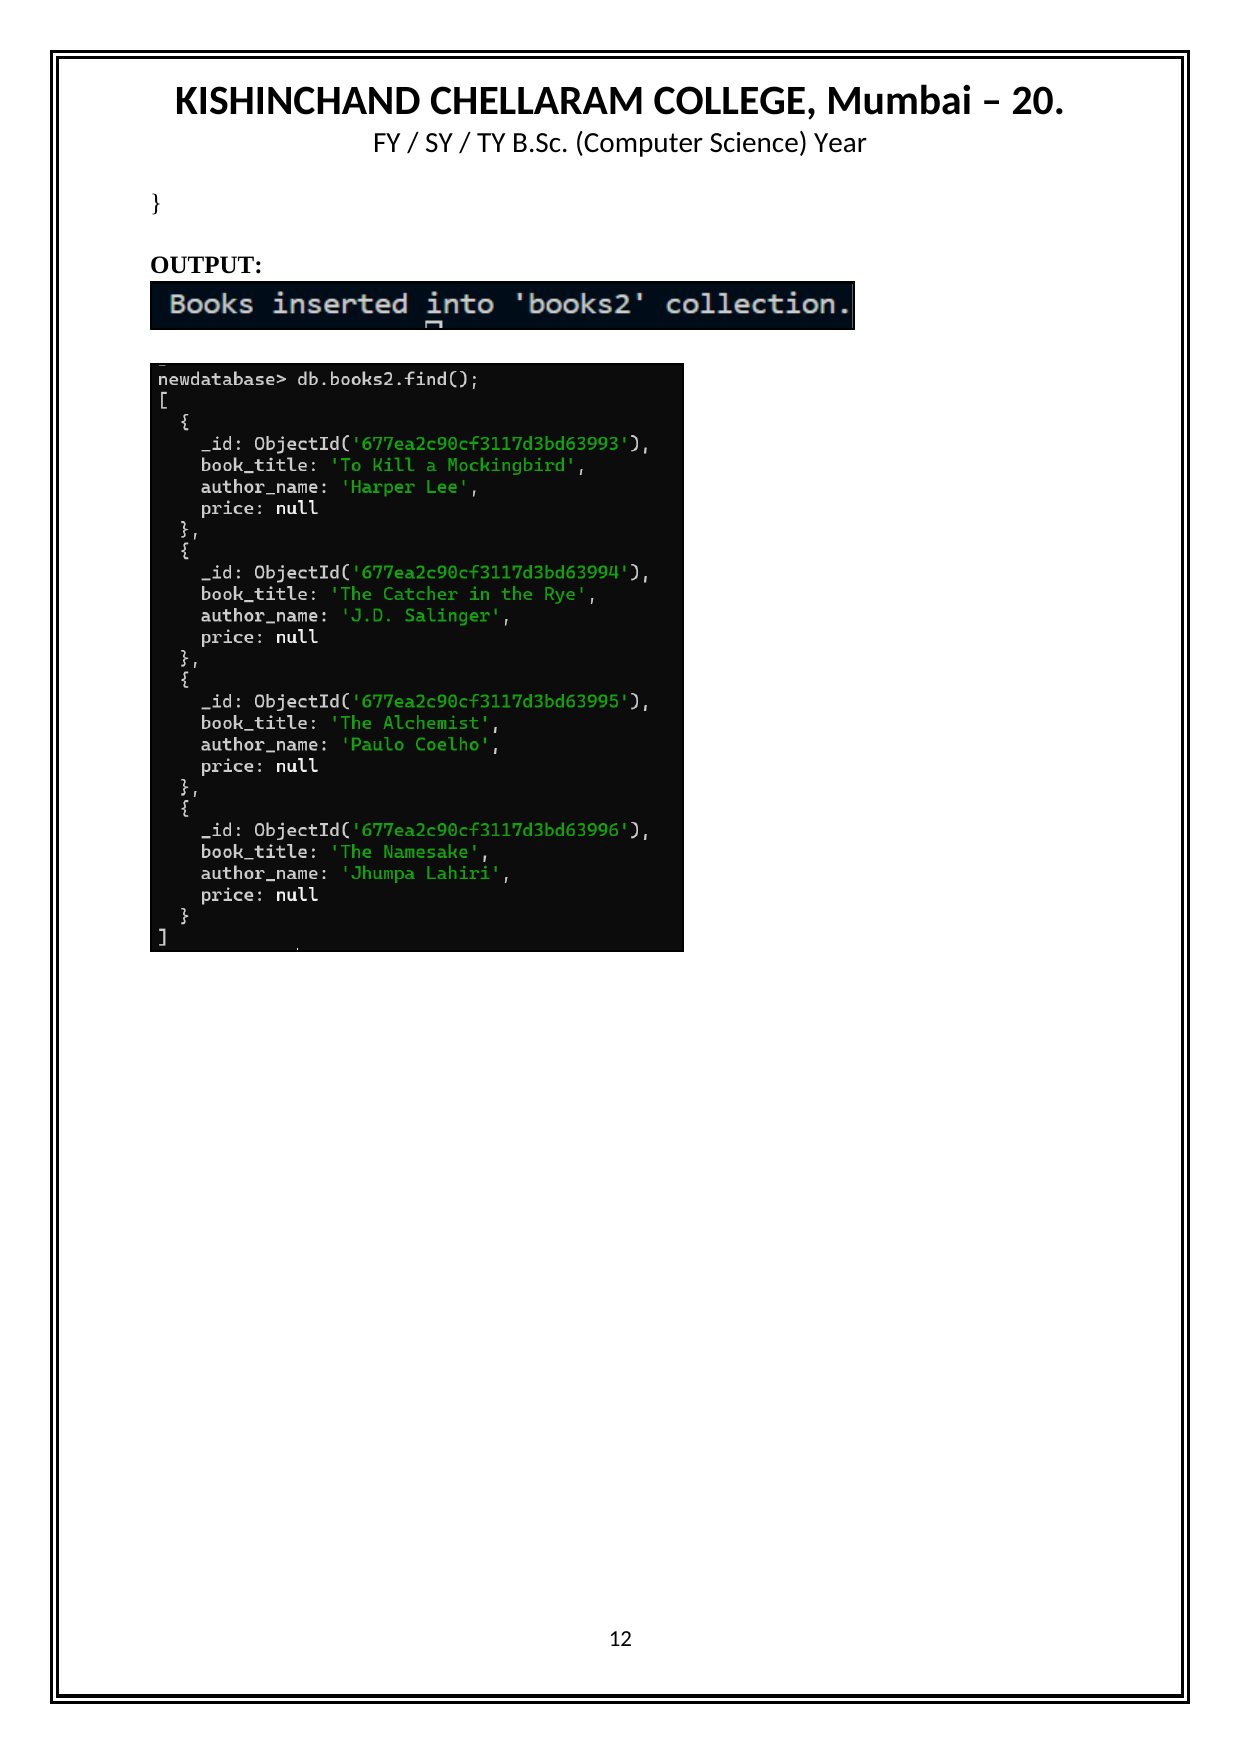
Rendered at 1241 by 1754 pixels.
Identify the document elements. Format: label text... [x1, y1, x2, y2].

text } [150, 188, 1090, 217]
picture [152, 284, 853, 328]
text OUTPUT: [150, 250, 1090, 279]
picture [152, 365, 682, 950]
